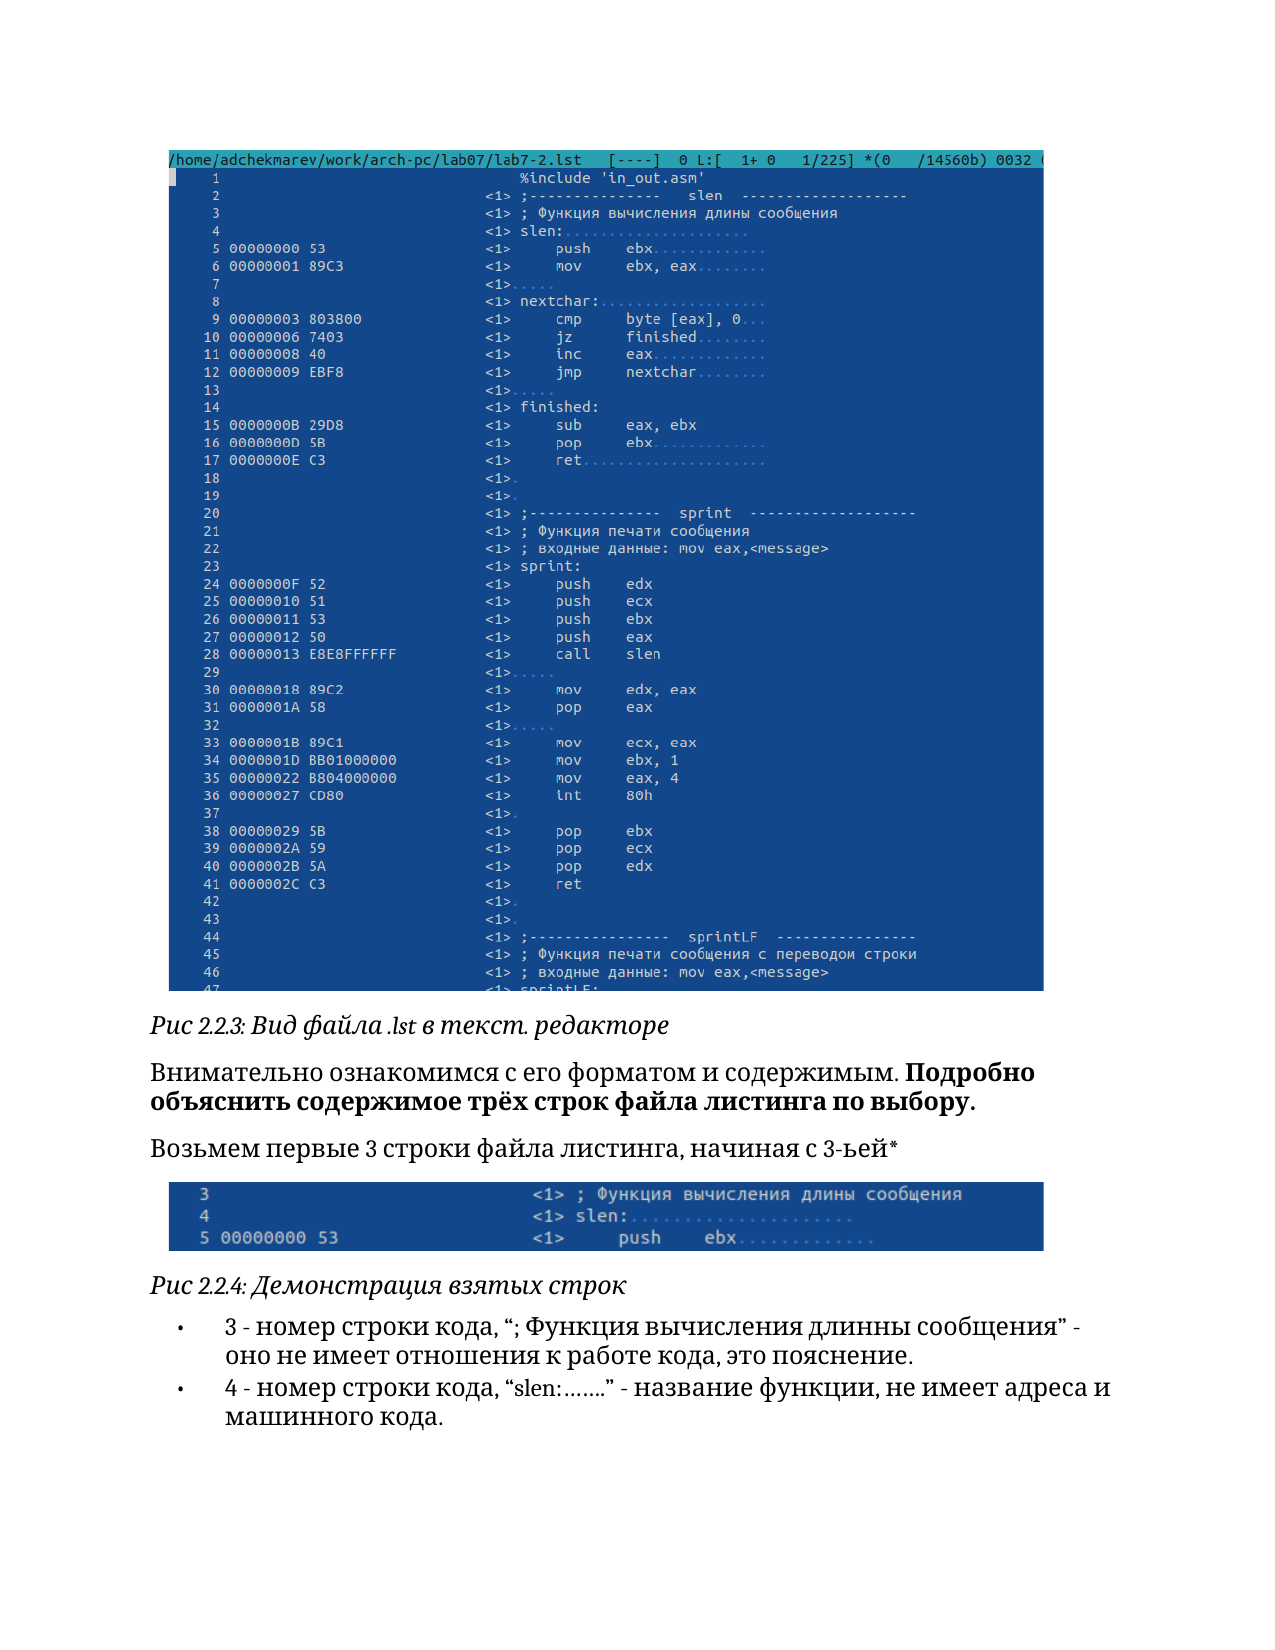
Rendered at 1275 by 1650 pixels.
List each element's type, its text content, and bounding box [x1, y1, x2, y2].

text Рис 2.2.3: Вид файла .lst в текст. редакторе [150, 1012, 1125, 1040]
text Рис 2.2.4: Демонстрация взятых строк [150, 1272, 1125, 1300]
list 4 - номер строки кода, “slen:…….” - название функции, не имеет адреса и машинного кода. [175, 1374, 1125, 1432]
list 3 - номер строки кода, “; Функция вычисления длинны сообщения” - оно не имеет отношения к работе кода, это пояснение. [175, 1313, 1125, 1370]
text Возьмем первые 3 строки файла листинга, начиная с 3-ьей* [150, 1135, 1125, 1164]
picture [168, 1182, 1044, 1251]
text Внимательно ознакомимся с его форматом и содержимым. Подробно объяснить содержимое трёх строк файла листинга по выбору. [150, 1059, 1125, 1117]
picture [168, 150, 1044, 991]
